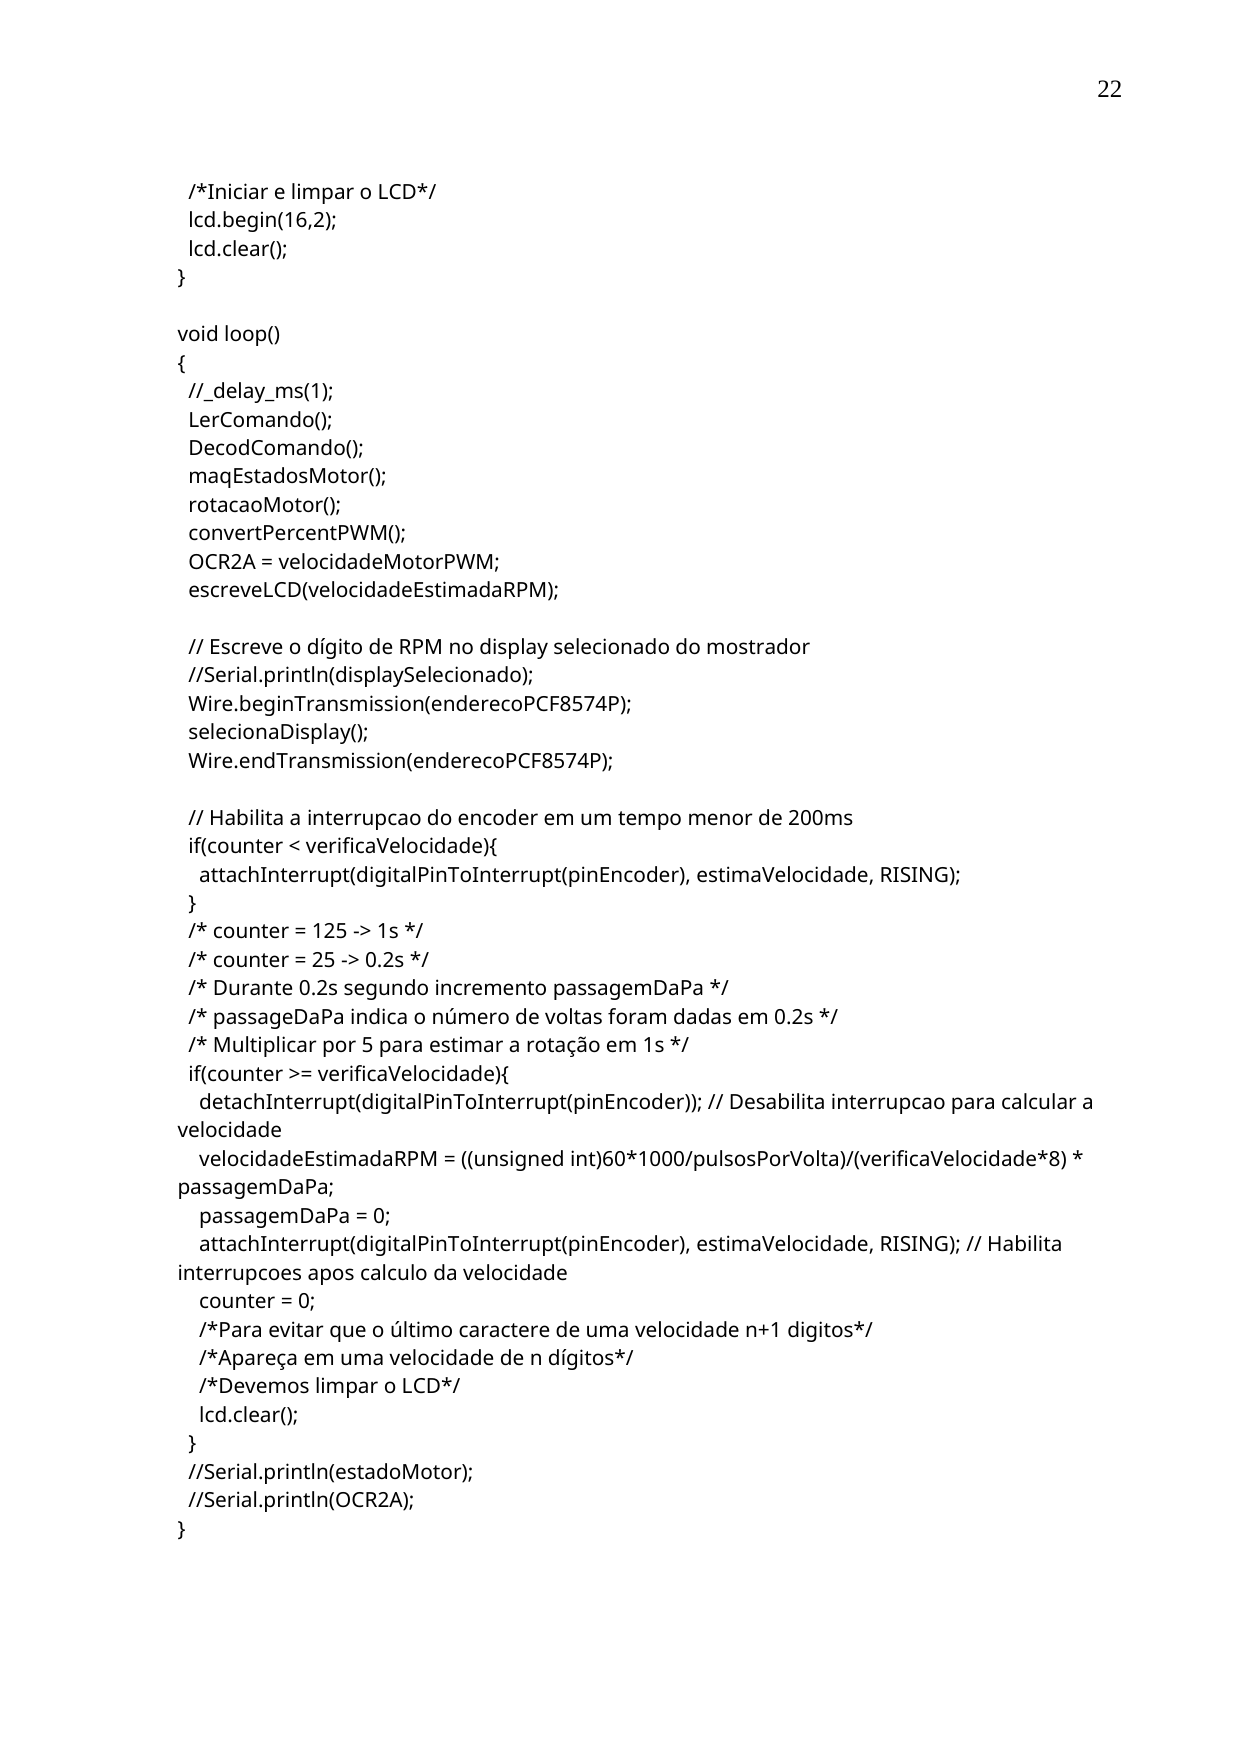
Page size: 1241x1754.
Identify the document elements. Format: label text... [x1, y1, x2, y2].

text DecodComando(); [177, 433, 1122, 462]
text /* Multiplicar por 5 para estimar a rotação em 1s */ [177, 1030, 1122, 1059]
text /*Apareça em uma velocidade de n dígitos*/ [177, 1343, 1122, 1372]
text { [177, 348, 1122, 376]
text // Habilita a interrupcao do encoder em um tempo menor de 200ms [177, 803, 1122, 831]
text //Serial.println(OCR2A); [177, 1485, 1122, 1514]
text /* counter = 125 -> 1s */ [177, 917, 1122, 945]
text /* counter = 25 -> 0.2s */ [177, 945, 1122, 973]
text void loop() [177, 319, 1122, 348]
text } [177, 262, 1122, 291]
text convertPercentPWM(); [177, 518, 1122, 547]
text //Serial.println(estadoMotor); [177, 1457, 1122, 1485]
text detachInterrupt(digitalPinToInterrupt(pinEncoder)); // Desabilita interrupcao para calcular a velocidade [177, 1087, 1122, 1144]
text if(counter >= verificaVelocidade){ [177, 1059, 1122, 1087]
text } [177, 1514, 1122, 1542]
text rotacaoMotor(); [177, 490, 1122, 518]
text } [177, 888, 1122, 917]
text LerComando(); [177, 405, 1122, 433]
text passagemDaPa = 0; [177, 1201, 1122, 1229]
text Wire.beginTransmission(enderecoPCF8574P); [177, 689, 1122, 717]
text /*Iniciar e limpar o LCD*/ [177, 177, 1122, 206]
text selecionaDisplay(); [177, 717, 1122, 746]
text OCR2A = velocidadeMotorPWM; [177, 547, 1122, 575]
text /*Devemos limpar o LCD*/ [177, 1372, 1122, 1400]
text /* Durante 0.2s segundo incremento passagemDaPa */ [177, 973, 1122, 1002]
text escreveLCD(velocidadeEstimadaRPM); [177, 575, 1122, 604]
text //Serial.println(displaySelecionado); [177, 661, 1122, 689]
text maqEstadosMotor(); [177, 462, 1122, 490]
text } [177, 1428, 1122, 1457]
text velocidadeEstimadaRPM = ((unsigned int)60*1000/pulsosPorVolta)/(verificaVelocidade*8) * passagemDaPa; [177, 1144, 1122, 1201]
text attachInterrupt(digitalPinToInterrupt(pinEncoder), estimaVelocidade, RISING); // Habilita interrupcoes apos calculo da velocidade [177, 1229, 1122, 1286]
text /* passageDaPa indica o número de voltas foram dadas em 0.2s */ [177, 1002, 1122, 1030]
text lcd.begin(16,2); [177, 206, 1122, 234]
text lcd.clear(); [177, 234, 1122, 262]
text //_delay_ms(1); [177, 376, 1122, 405]
text counter = 0; [177, 1286, 1122, 1315]
text if(counter < verificaVelocidade){ [177, 831, 1122, 860]
text /*Para evitar que o último caractere de uma velocidade n+1 digitos*/ [177, 1315, 1122, 1343]
text lcd.clear(); [177, 1400, 1122, 1428]
text // Escreve o dígito de RPM no display selecionado do mostrador [177, 632, 1122, 661]
text Wire.endTransmission(enderecoPCF8574P); [177, 746, 1122, 774]
text attachInterrupt(digitalPinToInterrupt(pinEncoder), estimaVelocidade, RISING); [177, 860, 1122, 888]
